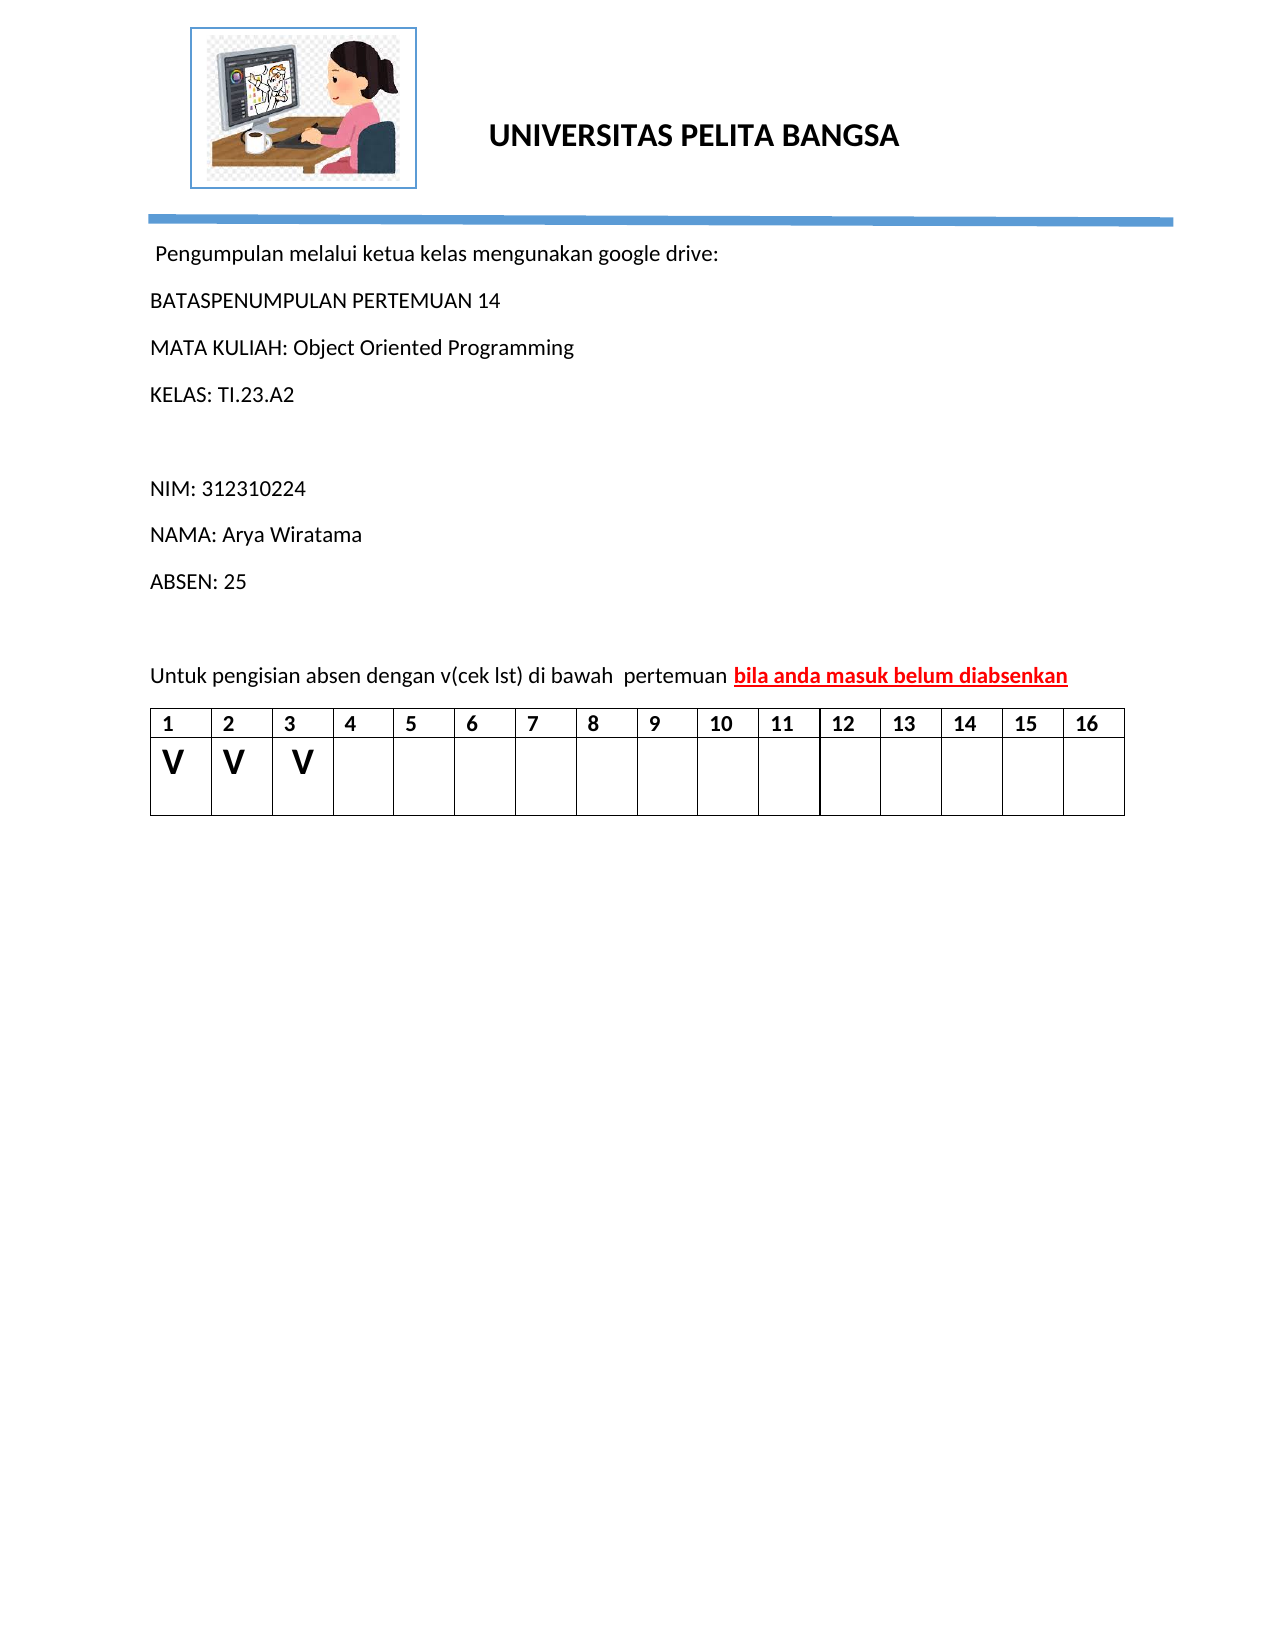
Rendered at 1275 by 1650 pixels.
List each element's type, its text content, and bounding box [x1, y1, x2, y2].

table_header 4 [334, 709, 393, 737]
table_header 16 [1064, 709, 1124, 737]
text KELAS: TI.23.A2 [150, 380, 1125, 408]
table_header 10 [698, 709, 758, 737]
table_header 13 [881, 709, 941, 737]
table_cell [394, 738, 454, 814]
table_cell [577, 738, 637, 814]
table_header 12 [821, 709, 880, 737]
text MATA KULIAH: Object Oriented Programming [150, 333, 1125, 361]
text NIM: 312310224 [150, 474, 1125, 502]
table_cell [334, 738, 393, 814]
table_cell V [151, 738, 211, 814]
table_cell [455, 738, 515, 814]
table_header 5 [394, 709, 454, 737]
table_header 3 [273, 709, 333, 737]
text Untuk pengisian absen dengan v(cek lst) di bawah pertemuan bila anda masuk belum diabsenkan [150, 661, 1125, 689]
table_cell [821, 738, 880, 814]
text NAMA: Arya Wiratama [150, 521, 1125, 549]
table_cell V [212, 738, 272, 814]
table_cell [698, 738, 758, 814]
table_cell [516, 738, 576, 814]
table_cell [881, 738, 941, 814]
table_header 7 [516, 709, 576, 737]
table_header 14 [942, 709, 1002, 737]
table_header 2 [212, 709, 272, 737]
table_cell [1064, 738, 1124, 814]
table_cell [1003, 738, 1063, 814]
table_header 1 [151, 709, 211, 737]
table_header 6 [455, 709, 515, 737]
table_cell [942, 738, 1002, 814]
table_cell [638, 738, 697, 814]
text Pengumpulan melalui ketua kelas mengunakan google drive: [150, 239, 1125, 267]
table_header 11 [759, 709, 819, 737]
text ABSEN: 25 [150, 567, 1125, 596]
text BATASPENUMPULAN PERTEMUAN 14 [150, 286, 1125, 314]
table_header 15 [1003, 709, 1063, 737]
table_header 9 [638, 709, 697, 737]
picture [206, 35, 400, 181]
table_cell [759, 738, 819, 814]
table_header 8 [577, 709, 637, 737]
table_cell V [273, 738, 333, 814]
